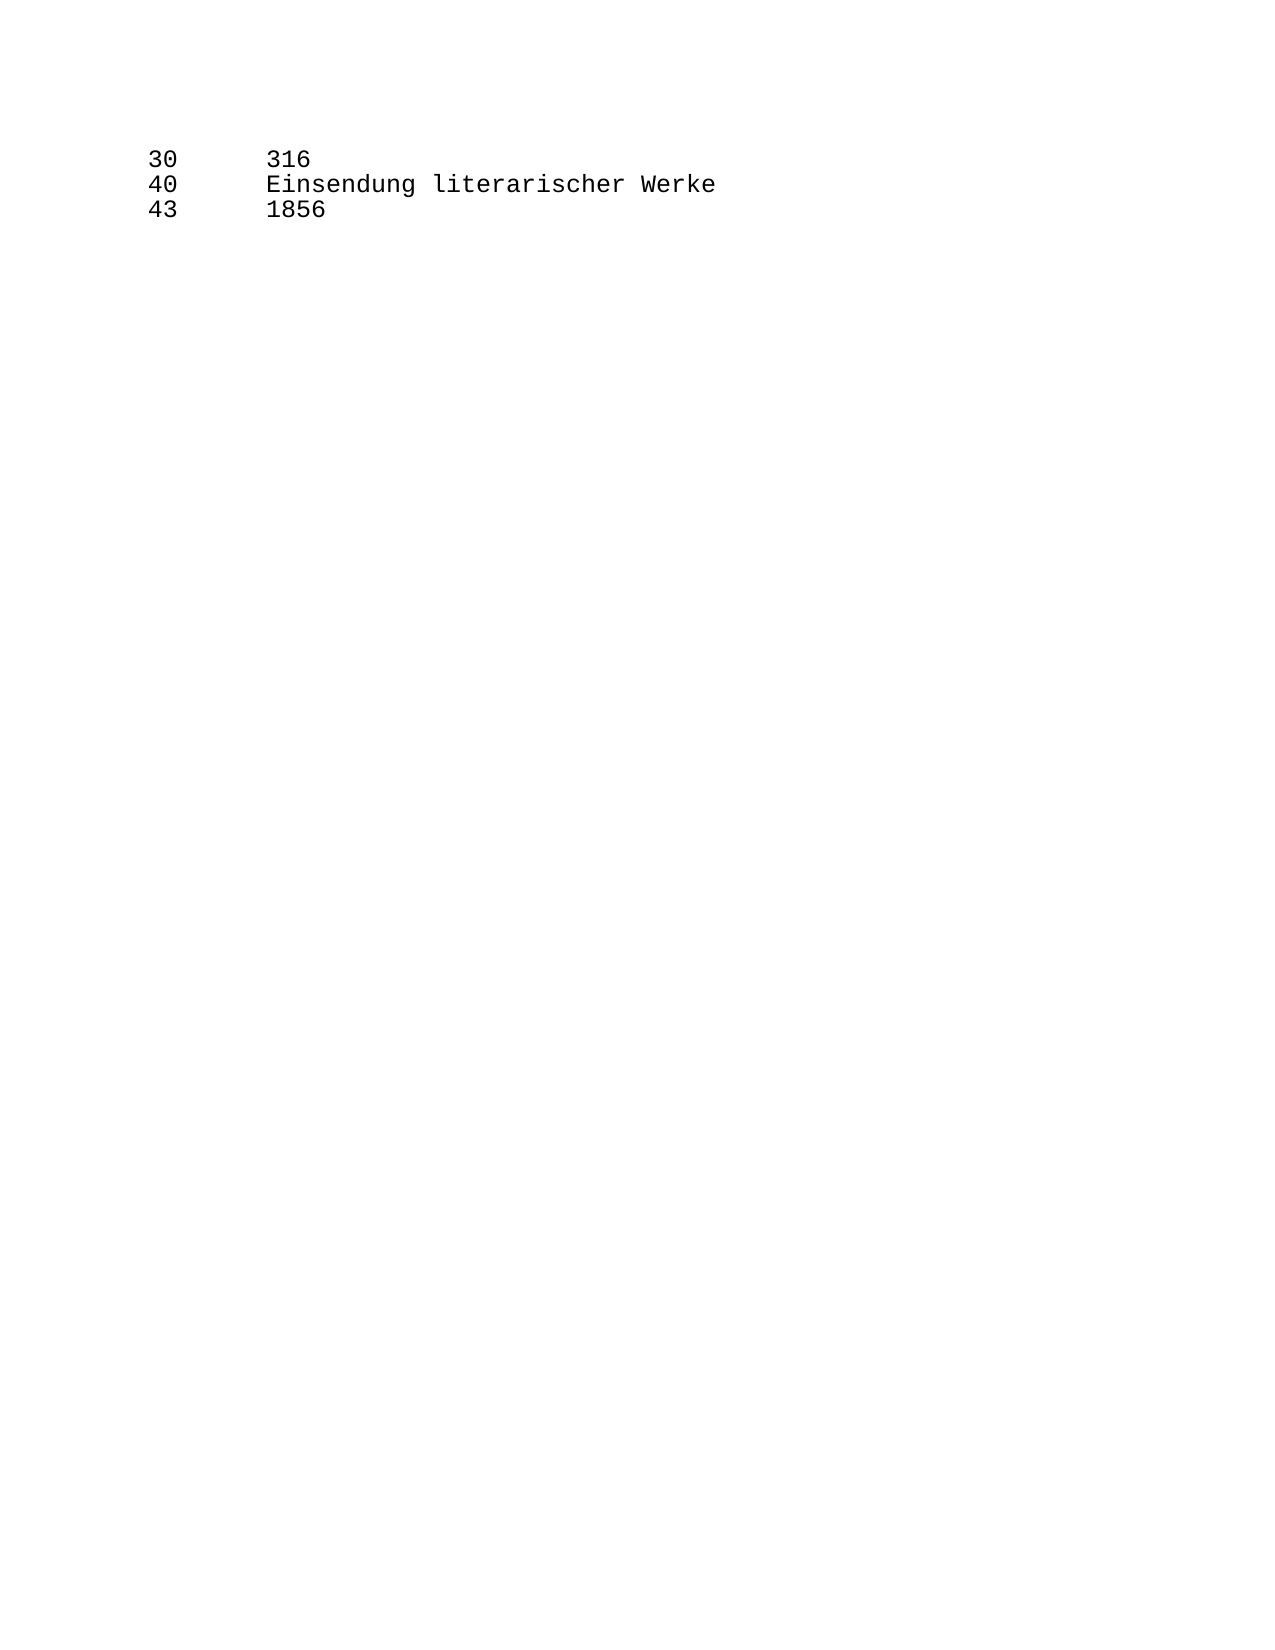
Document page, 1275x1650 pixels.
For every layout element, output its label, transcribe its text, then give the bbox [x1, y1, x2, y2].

text 30 316 [148, 148, 1127, 173]
text 43 1856 [148, 198, 1127, 223]
text 40 s[Einsendung literarischer Werke]s [148, 173, 1127, 198]
